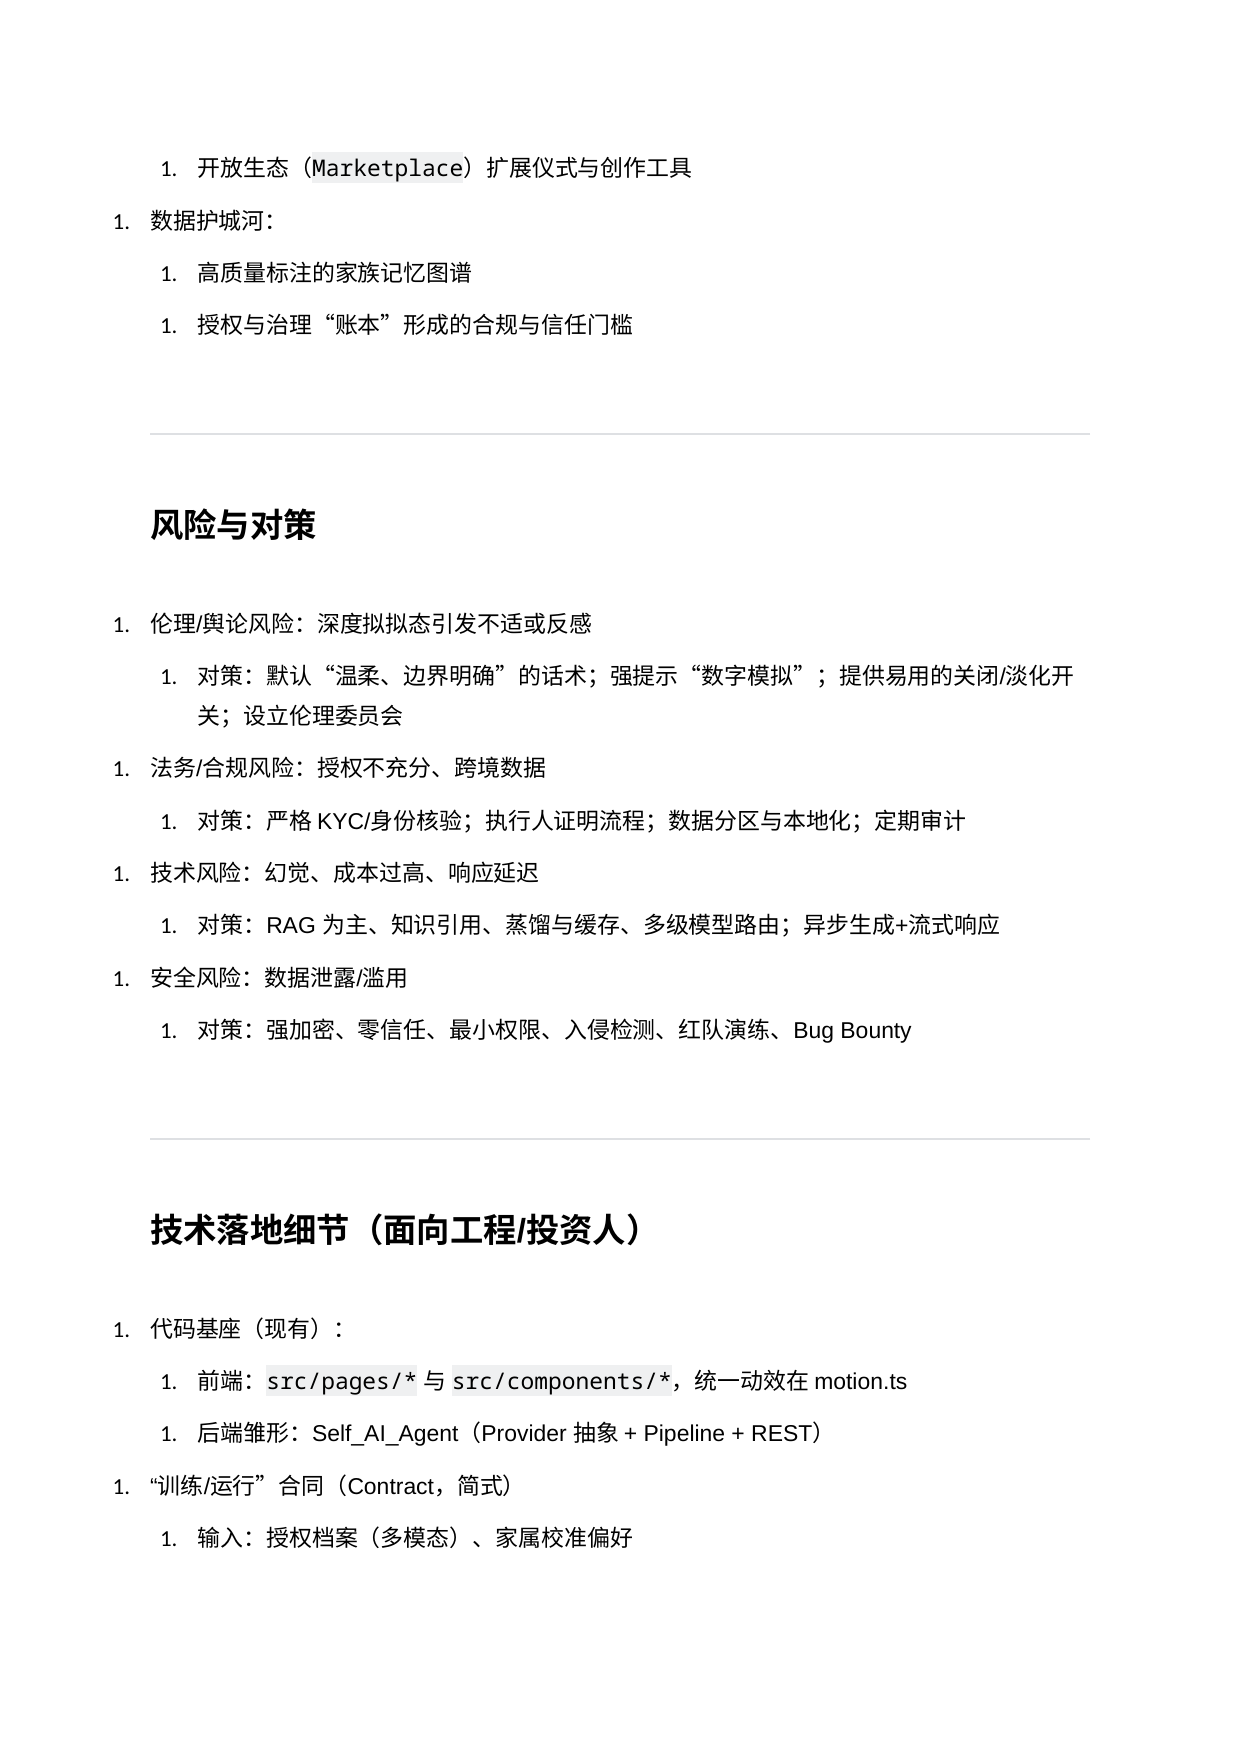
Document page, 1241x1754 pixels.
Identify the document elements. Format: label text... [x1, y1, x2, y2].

list 前端：src/pages/* 与 src/components/*，统一动效在 motion.ts [160, 1363, 1090, 1396]
list 伦理/舆论风险：深度拟拟态引发不适或反感 [112, 606, 1090, 639]
list 开放生态（Marketplace）扩展仪式与创作工具 [160, 150, 1090, 183]
list “训练/运行”合同（Contract，简式） [112, 1467, 1090, 1501]
list 对策：默认“温柔、边界明确”的话术；强提示“数字模拟”；提供易用的关闭/淡化开关；设立伦理委员会 [160, 658, 1090, 731]
list 法务/合规风险：授权不充分、跨境数据 [112, 750, 1090, 783]
list 对策：严格 KYC/身份核验；执行人证明流程；数据分区与本地化；定期审计 [160, 802, 1090, 836]
list 后端雏形：Self_AI_Agent（Provider 抽象 + Pipeline + REST） [160, 1415, 1090, 1448]
list 对策：RAG 为主、知识引用、蒸馏与缓存、多级模型路由；异步生成+流式响应 [160, 907, 1090, 940]
list 安全风险：数据泄露/滥用 [112, 959, 1090, 993]
list 授权与治理“账本”形成的合规与信任门槛 [160, 307, 1090, 340]
list 对策：强加密、零信任、最小权限、入侵检测、红队演练、Bug Bounty [160, 1012, 1090, 1045]
list 高质量标注的家族记忆图谱 [160, 255, 1090, 288]
list 数据护城河： [112, 202, 1090, 236]
list 代码基座（现有）： [112, 1310, 1090, 1344]
list 技术风险：幻觉、成本过高、响应延迟 [112, 855, 1090, 888]
list 输入：授权档案（多模态）、家属校准偏好 [160, 1520, 1090, 1553]
